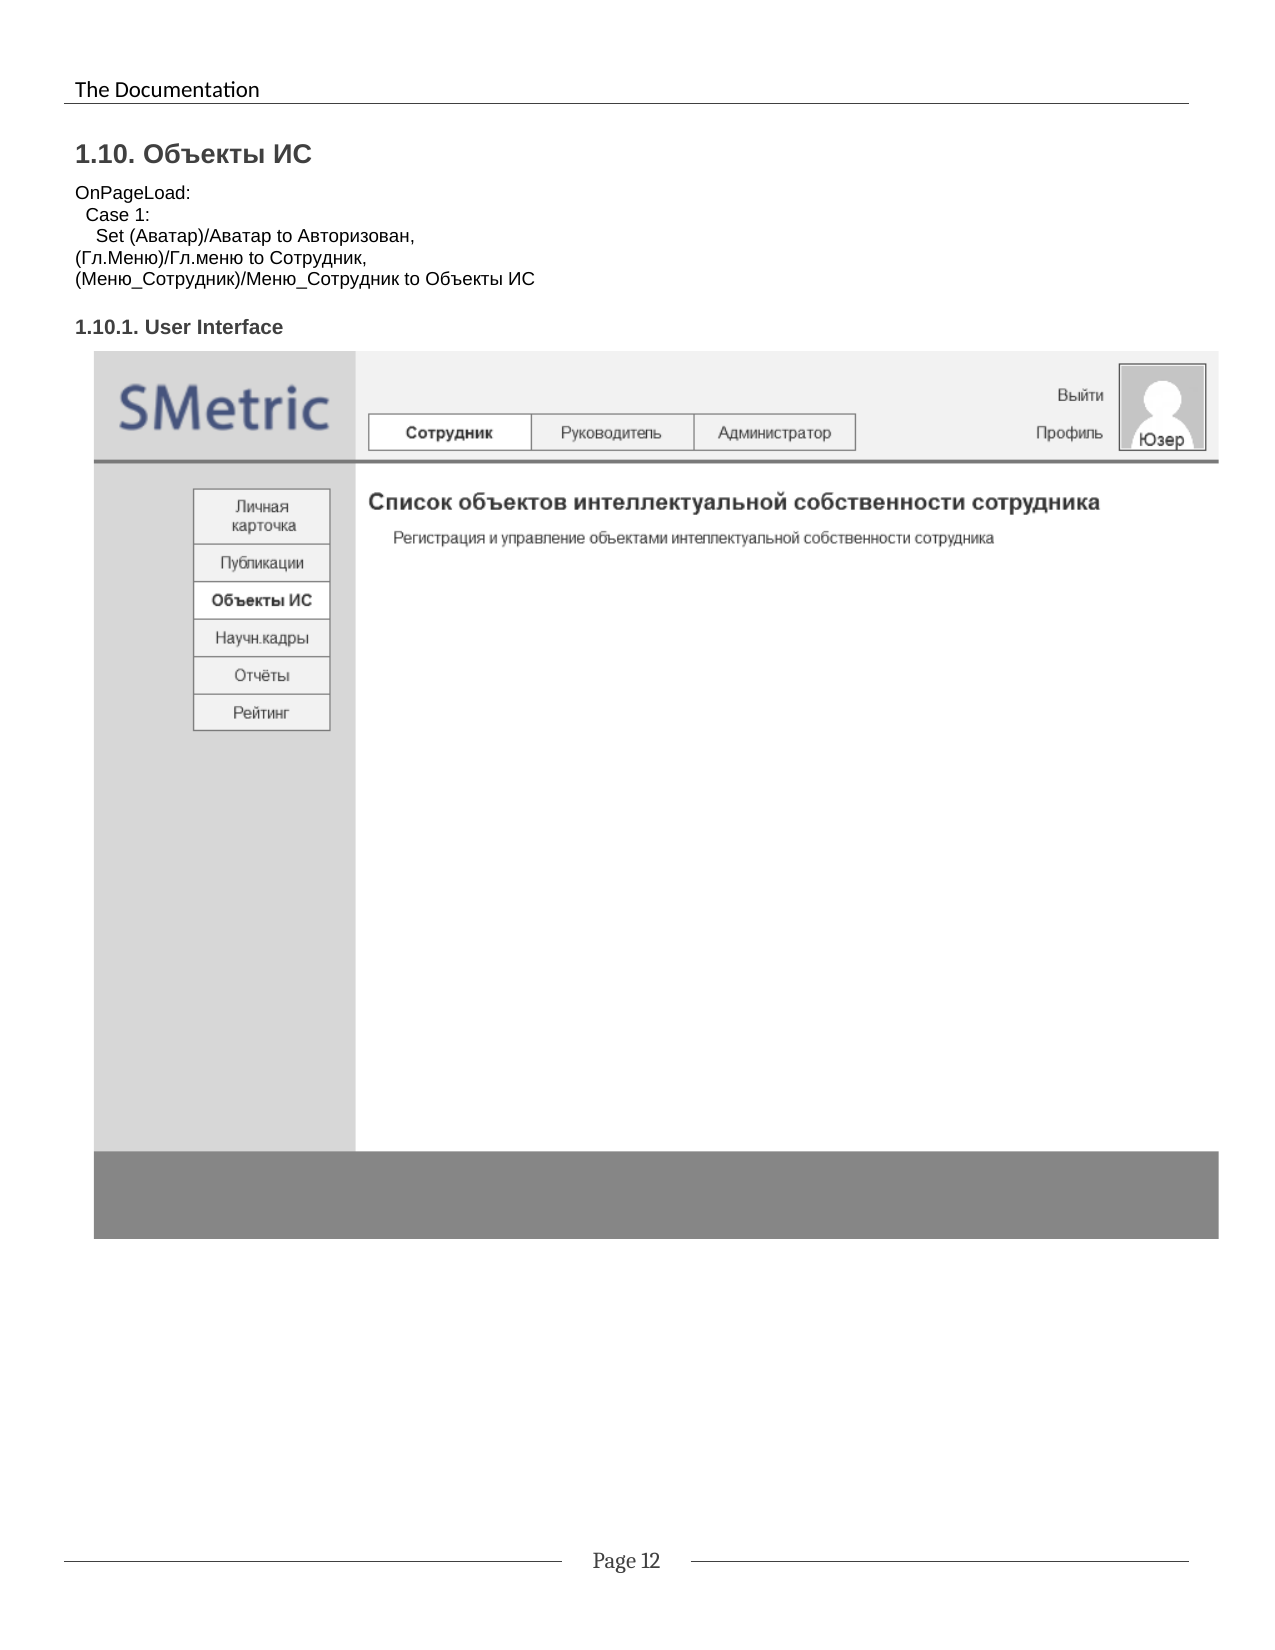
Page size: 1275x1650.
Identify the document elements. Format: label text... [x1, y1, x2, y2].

subtitle Объекты ИС [75, 138, 1200, 169]
text OnPageLoad: Case 1: Set (Аватар)/Аватар to Авторизован, (Гл.Меню)/Гл.меню to Сотрудник, (Меню_Сотрудник)/Меню_Сотрудник to Объекты ИС [75, 182, 1200, 290]
subtitle User Interface [75, 315, 1200, 339]
